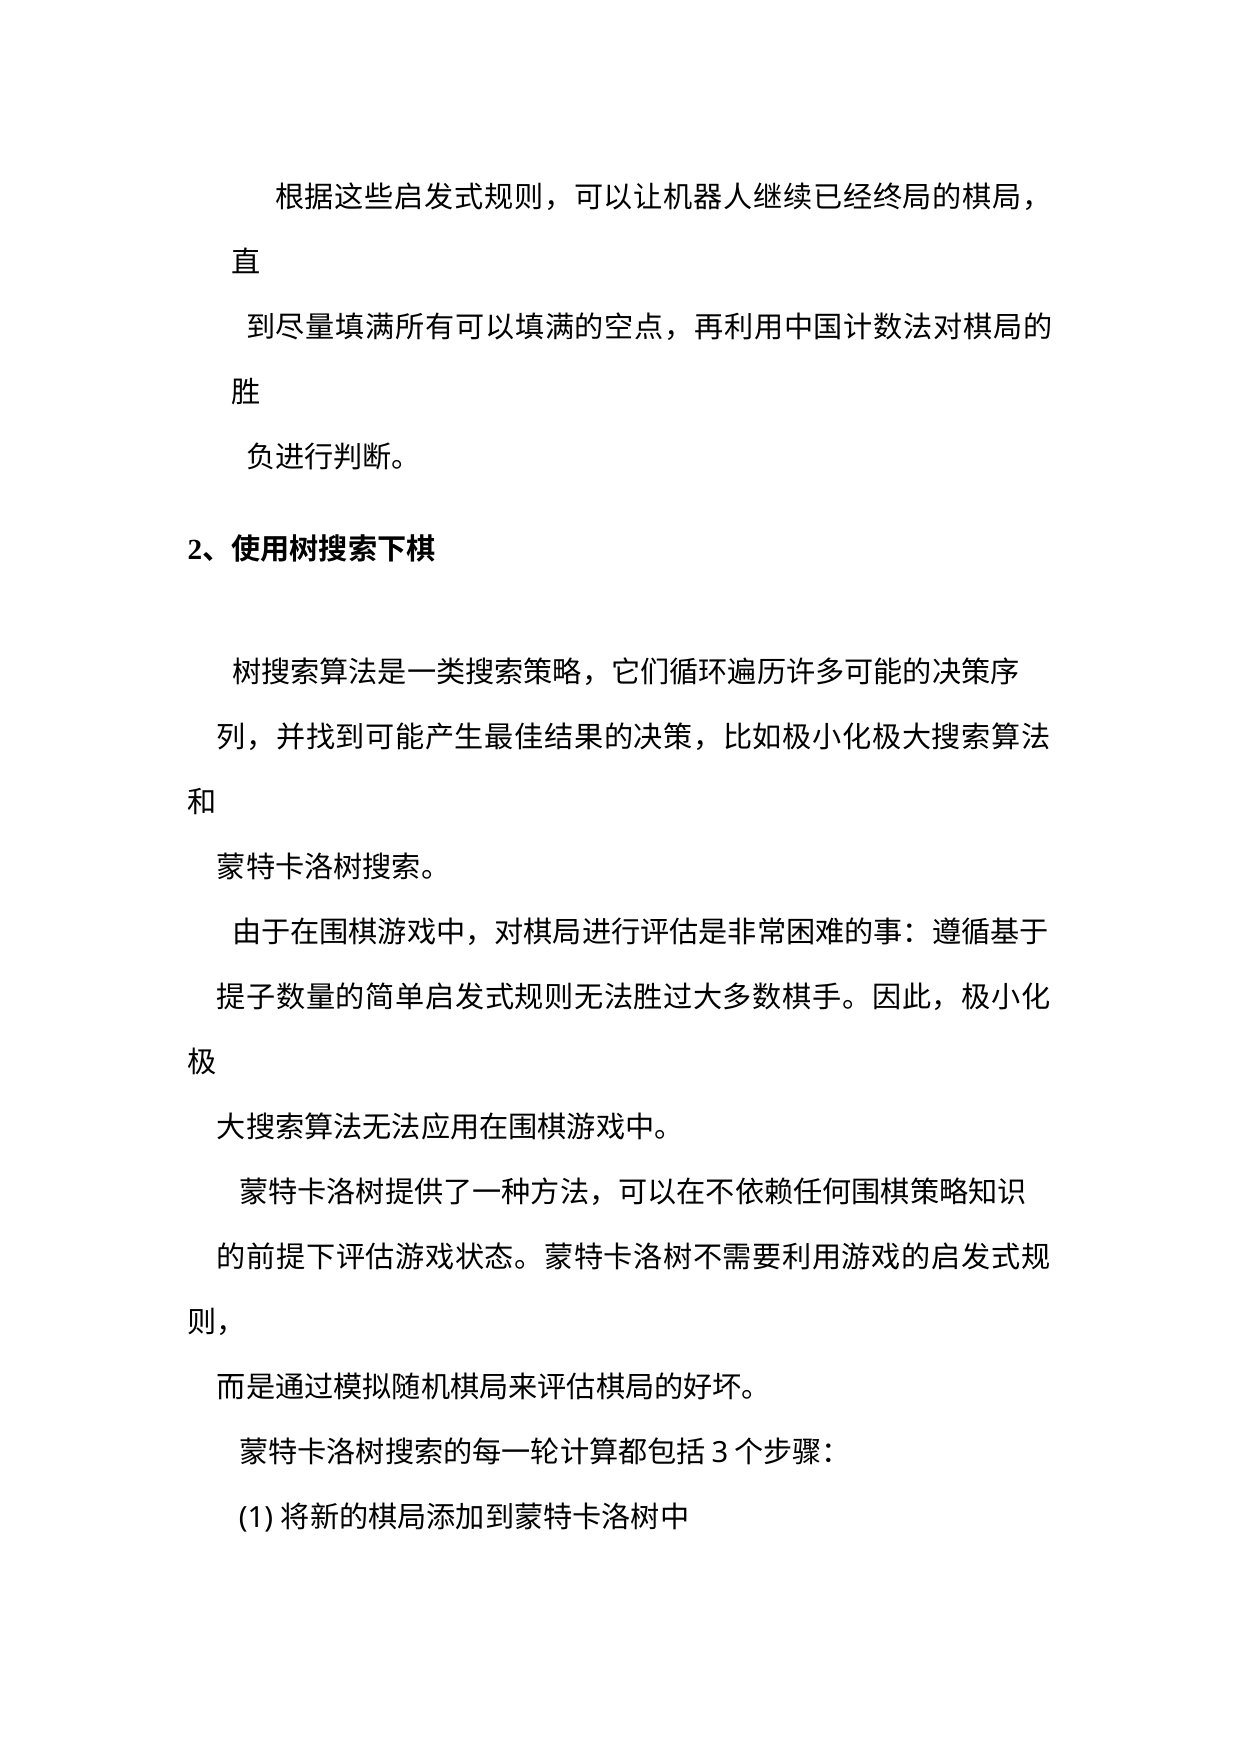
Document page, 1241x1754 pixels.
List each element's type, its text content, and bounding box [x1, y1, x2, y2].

text 树搜索算法是一类搜索策略，它们循环遍历许多可能的决策序 [187, 637, 1053, 702]
text 的前提下评估游戏状态。蒙特卡洛树不需要利用游戏的启发式规则， [187, 1222, 1053, 1352]
text 蒙特卡洛树搜索的每一轮计算都包括3个步骤： [187, 1417, 1053, 1482]
text (1) 将新的棋局添加到蒙特卡洛树中 [187, 1482, 1053, 1547]
text 列，并找到可能产生最佳结果的决策，比如极小化极大搜索算法和 [187, 702, 1053, 832]
text 而是通过模拟随机棋局来评估棋局的好坏。 [187, 1352, 1053, 1417]
text 根据这些启发式规则，可以让机器人继续已经终局的棋局，直 [231, 162, 1053, 292]
text 由于在围棋游戏中，对棋局进行评估是非常困难的事：遵循基于 [187, 897, 1053, 962]
text 提子数量的简单启发式规则无法胜过大多数棋手。因此，极小化极 [187, 962, 1053, 1092]
text 负进行判断。 [231, 422, 1053, 487]
text 大搜索算法无法应用在围棋游戏中。 [187, 1092, 1053, 1157]
text 蒙特卡洛树提供了一种方法，可以在不依赖任何围棋策略知识 [187, 1157, 1053, 1222]
subtitle 2、使用树搜索下棋 [187, 514, 1053, 579]
text 蒙特卡洛树搜索。 [187, 832, 1053, 897]
text 到尽量填满所有可以填满的空点，再利用中国计数法对棋局的胜 [231, 292, 1053, 422]
